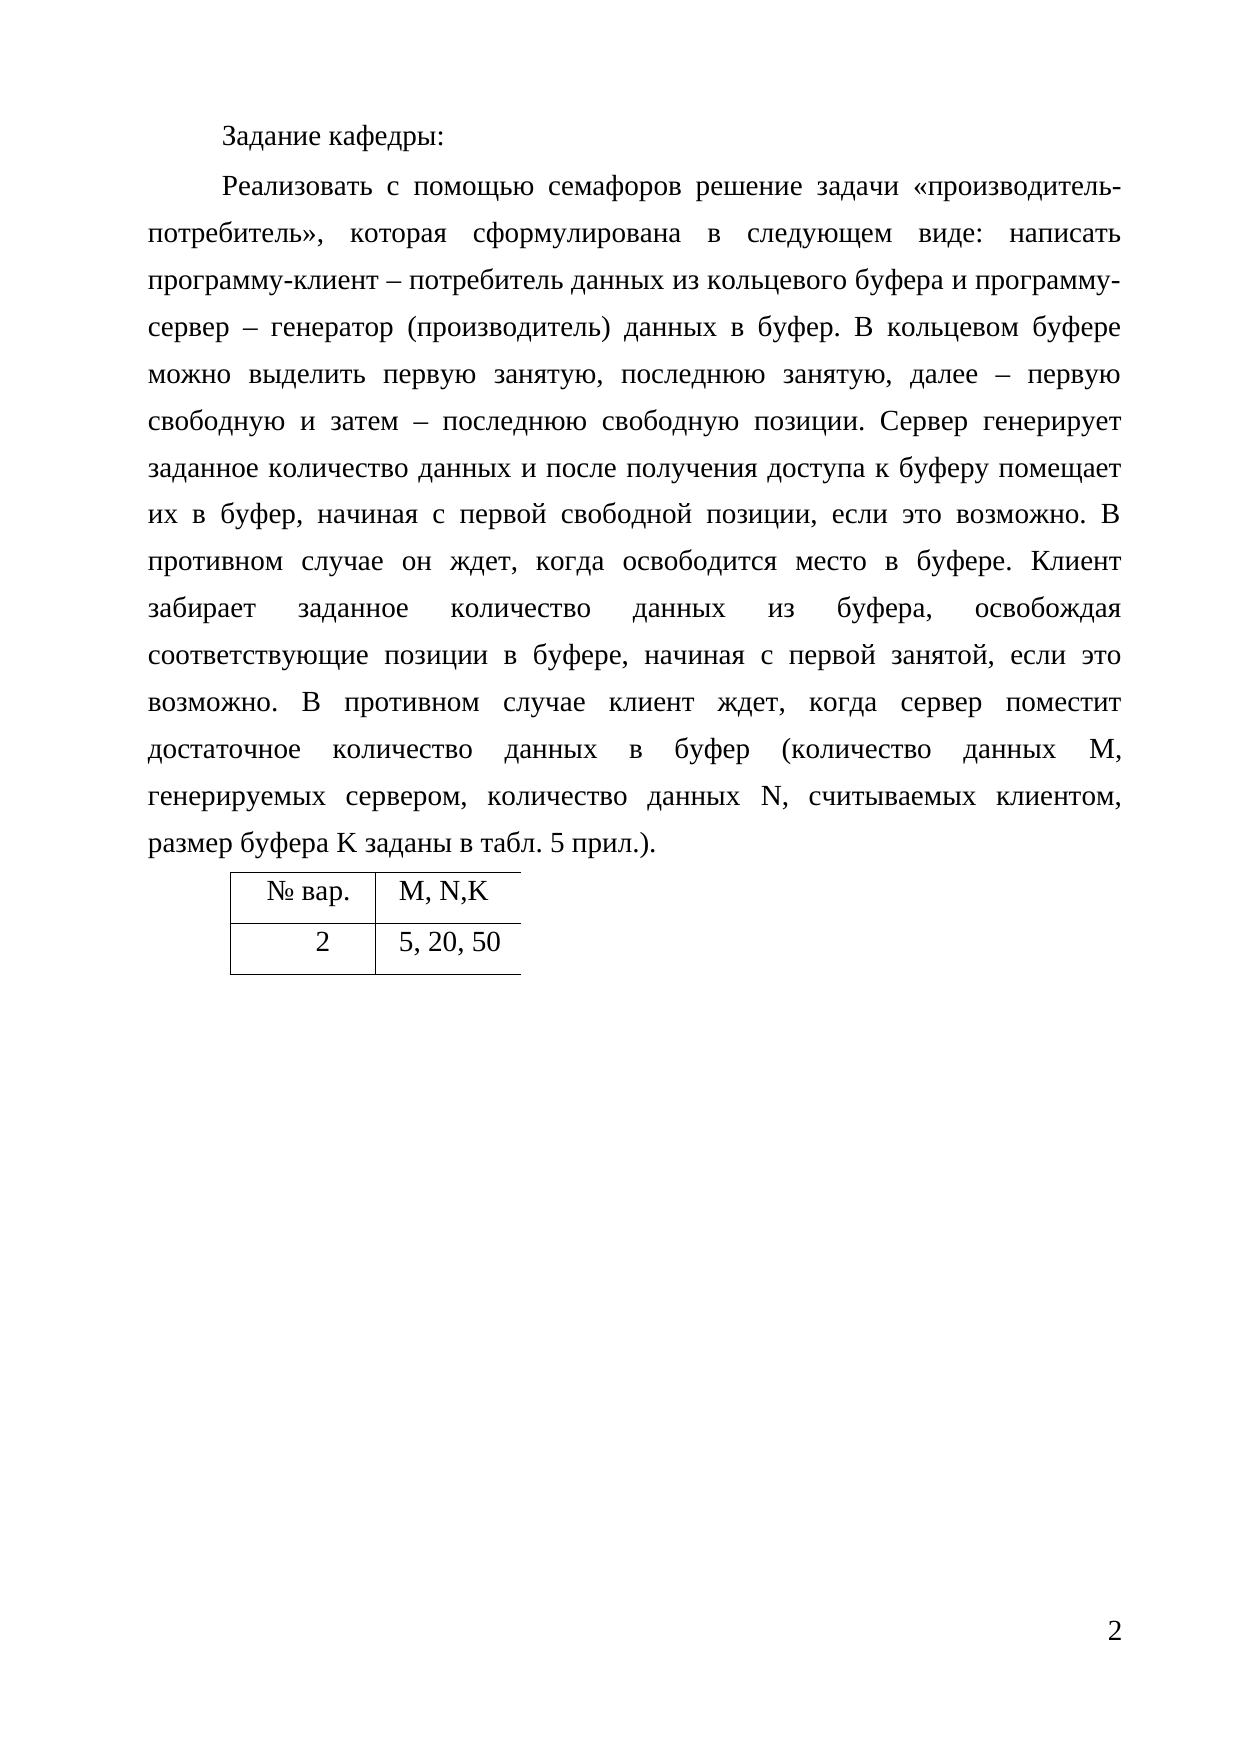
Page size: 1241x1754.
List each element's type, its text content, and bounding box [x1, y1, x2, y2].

table_header M, N,K [376, 873, 521, 923]
table_cell 2 [231, 924, 375, 974]
text Реализовать с помощью семафоров решение задачи «производитель-потребитель», которая сформулирована в следующем виде: написать программу-клиент – потребитель данных из кольцевого буфера и программу-сервер – генератор (производитель) данных в буфер. В кольцевом буфере можно выделить первую занятую, последнюю занятую, далее – первую свободную и затем – последнюю свободную позиции. Сервер генерирует заданное количество данных и после получения доступа к буферу помещает их в буфер, начиная с первой свободной позиции, если это возможно. В противном случае он ждет, когда освободится место в буфере. Клиент забирает заданное количество данных из буфера, освобождая соответствующие позиции в буфере, начиная с первой занятой, если это возможно. В противном случае клиент ждет, когда сервер поместит достаточное количество данных в буфер (количество данных M, генерируемых сервером, количество данных N, считываемых клиентом, размер буфера K заданы в табл. 5 прил.). [148, 168, 1122, 858]
subtitle Задание кафедры: [148, 118, 1122, 152]
table_header № вар. [231, 873, 375, 923]
table_cell 5, 20, 50 [376, 924, 521, 974]
